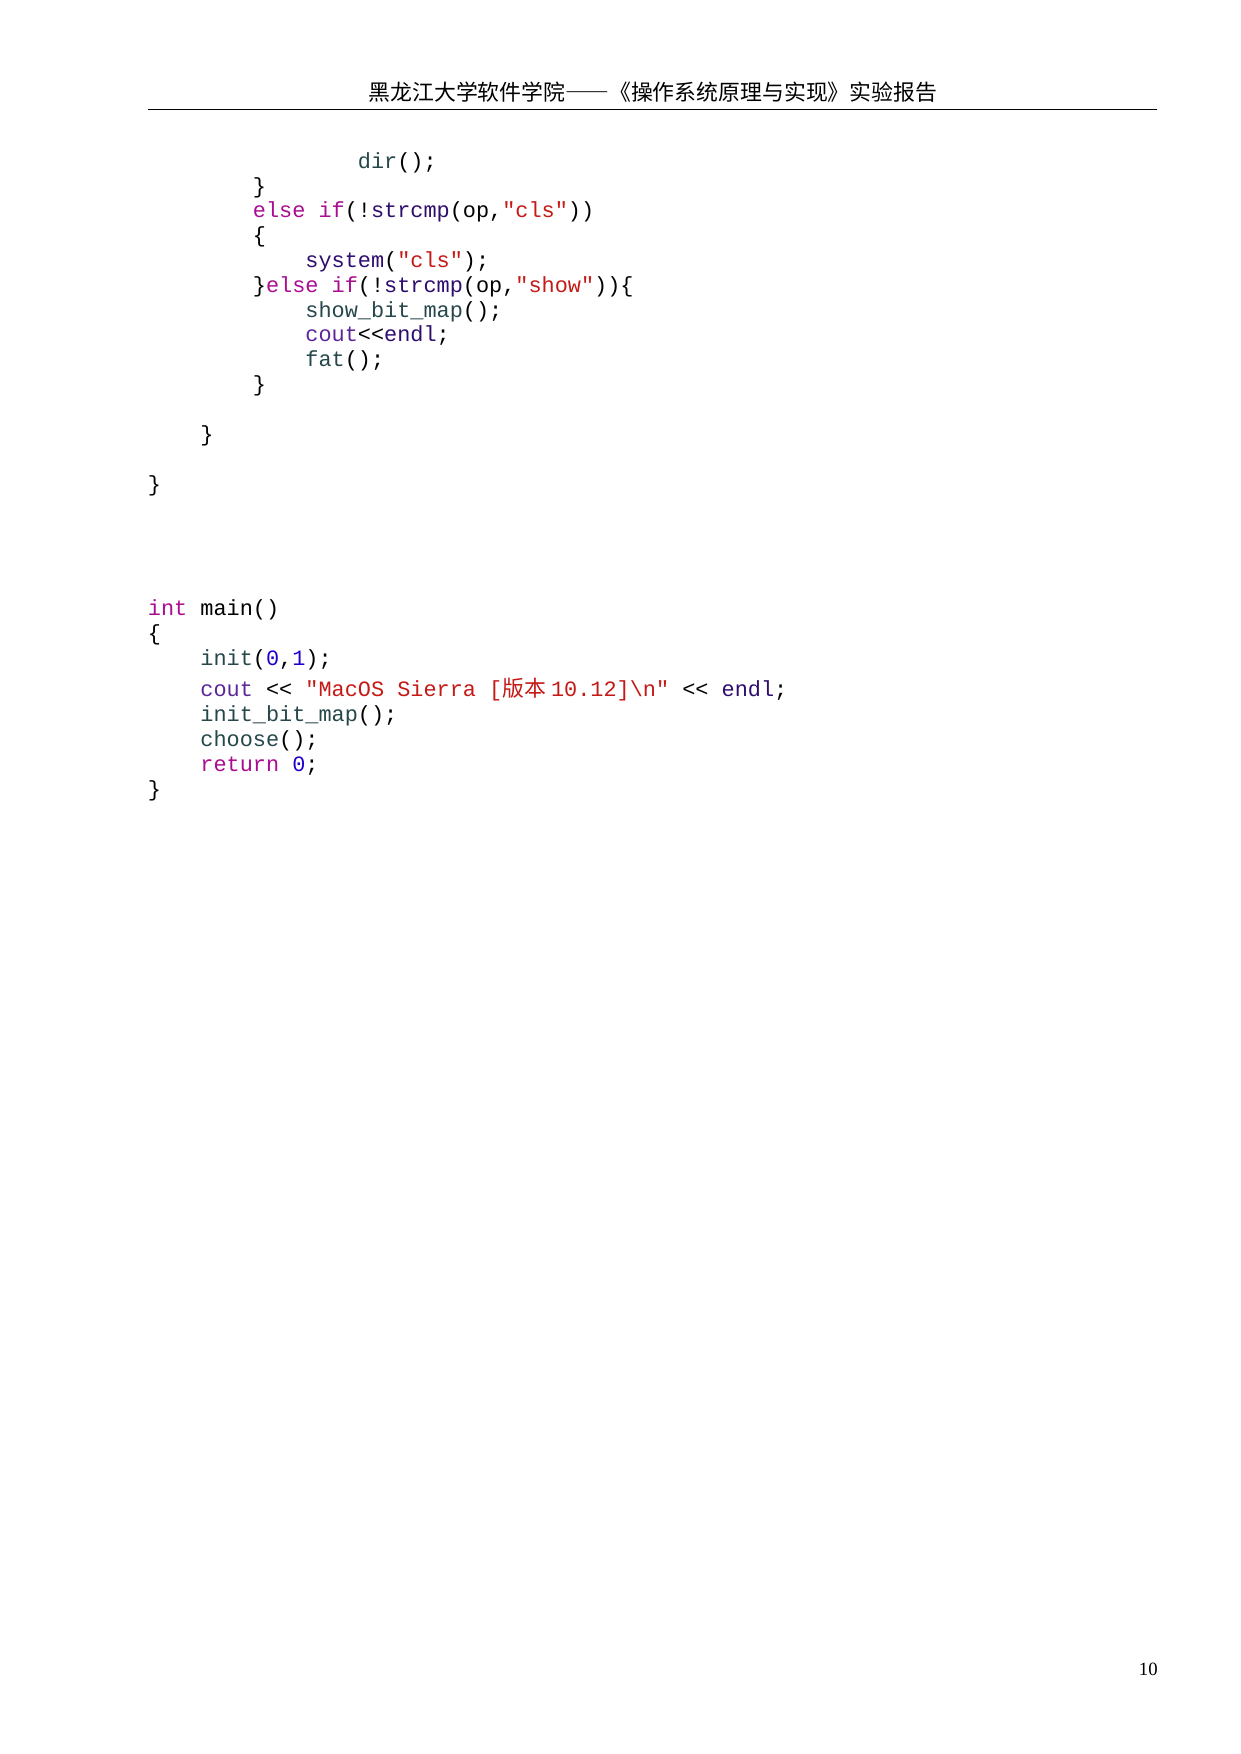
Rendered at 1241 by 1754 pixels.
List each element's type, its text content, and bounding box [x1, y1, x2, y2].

text int main() [148, 597, 1157, 622]
text { [148, 622, 1157, 647]
text }else if(!strcmp(op,"show")){ [148, 274, 1157, 299]
text } [148, 175, 1157, 199]
text choose(); [148, 728, 1157, 753]
text cout << "MacOS Sierra [版本 10.12]\n" << endl; [148, 671, 1157, 703]
text init_bit_map(); [148, 703, 1157, 728]
text } [148, 373, 1157, 398]
text dir(); [148, 150, 1157, 175]
text } [148, 778, 1157, 803]
text else if(!strcmp(op,"cls")) [148, 199, 1157, 224]
text system("cls"); [148, 249, 1157, 274]
text return 0; [148, 753, 1157, 778]
text } [148, 423, 1157, 448]
text show_bit_map(); [148, 299, 1157, 323]
text } [148, 473, 1157, 498]
text { [148, 224, 1157, 249]
text cout<<endl; [148, 323, 1157, 348]
text init(0,1); [148, 647, 1157, 671]
text fat(); [148, 348, 1157, 373]
